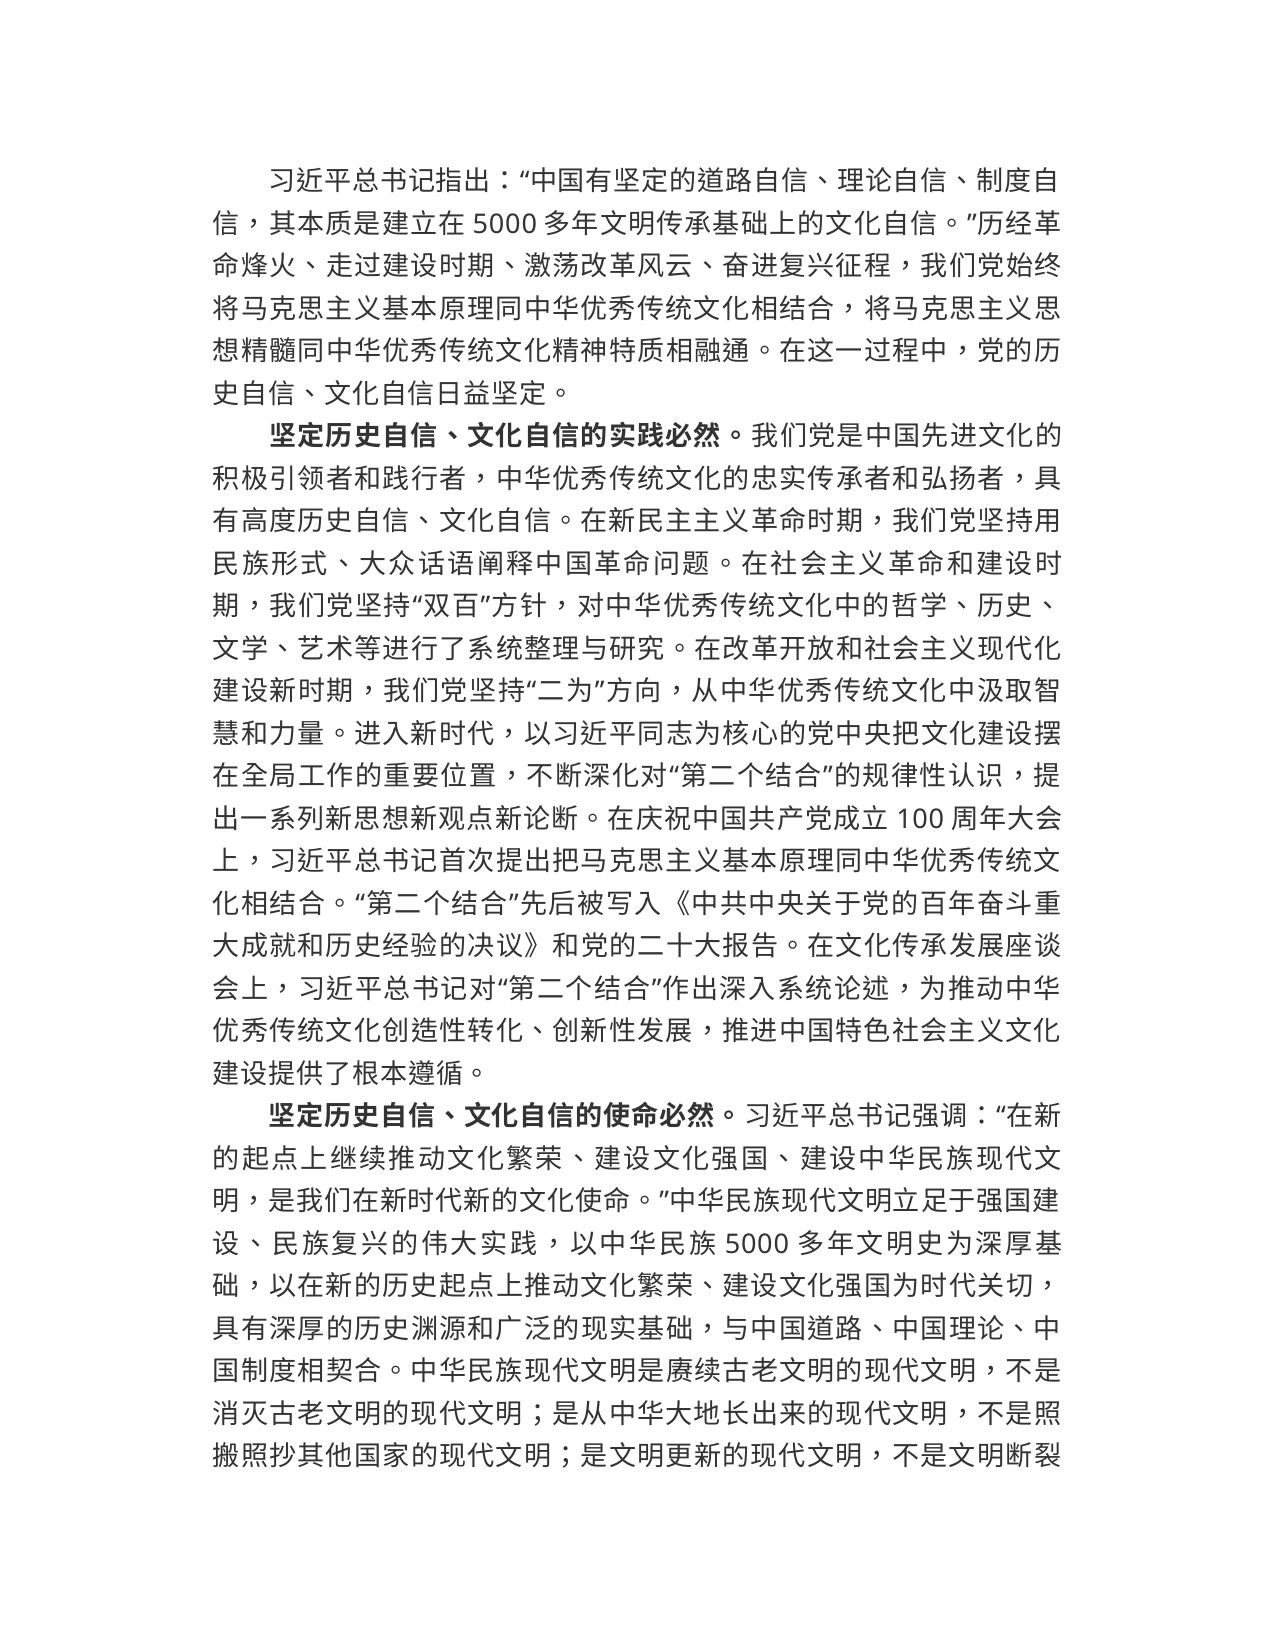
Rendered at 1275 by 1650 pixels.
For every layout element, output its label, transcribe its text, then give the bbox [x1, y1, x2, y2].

text 坚定历史自信、文化自信的实践必然。我们党是中国先进文化的积极引领者和践行者，中华优秀传统文化的忠实传承者和弘扬者，具有高度历史自信、文化自信。在新民主主义革命时期，我们党坚持用民族形式、大众话语阐释中国革命问题。在社会主义革命和建设时期，我们党坚持“双百”方针，对中华优秀传统文化中的哲学、历史、文学、艺术等进行了系统整理与研究。在改革开放和社会主义现代化建设新时期，我们党坚持“二为”方向，从中华优秀传统文化中汲取智慧和力量。进入新时代，以习近平同志为核心的党中央把文化建设摆在全局工作的重要位置，不断深化对“第二个结合”的规律性认识，提出一系列新思想新观点新论断。在庆祝中国共产党成立100周年大会上，习近平总书记首次提出把马克思主义基本原理同中华优秀传统文化相结合。“第二个结合”先后被写入《中共中央关于党的百年奋斗重大成就和历史经验的决议》和党的二十大报告。在文化传承发展座谈会上，习近平总书记对“第二个结合”作出深入系统论述，为推动中华优秀传统文化创造性转化、创新性发展，推进中国特色社会主义文化建设提供了根本遵循。 [212, 411, 1062, 1091]
text 习近平总书记指出：“中国有坚定的道路自信、理论自信、制度自信，其本质是建立在5000多年文明传承基础上的文化自信。”历经革命烽火、走过建设时期、激荡改革风云、奋进复兴征程，我们党始终将马克思主义基本原理同中华优秀传统文化相结合，将马克思主义思想精髓同中华优秀传统文化精神特质相融通。在这一过程中，党的历史自信、文化自信日益坚定。 [212, 150, 1062, 411]
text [212, 1091, 1062, 1480]
